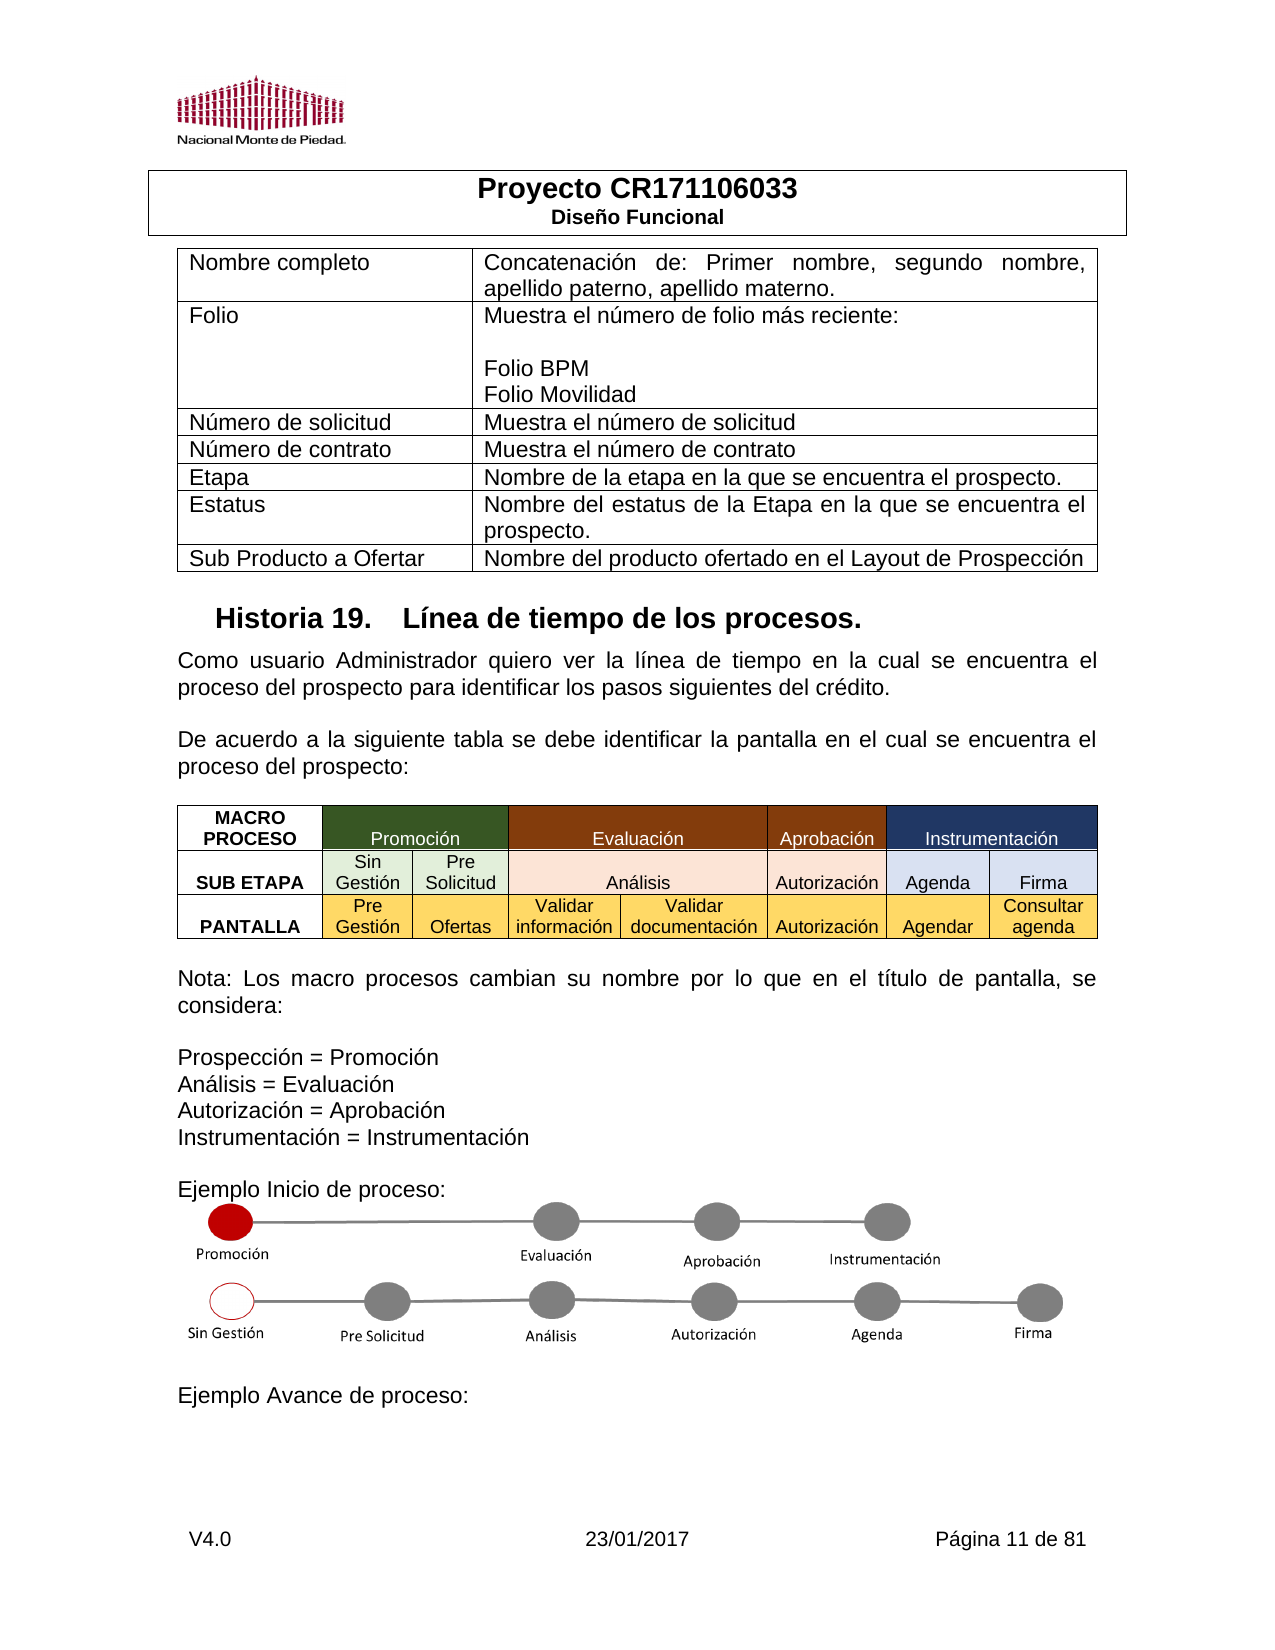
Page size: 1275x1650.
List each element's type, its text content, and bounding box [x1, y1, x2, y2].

picture [177, 1202, 1063, 1356]
table_cell PANTALLA [178, 895, 322, 938]
table_cell Pre Gestión [323, 895, 412, 938]
table_cell Número de solicitud [178, 409, 472, 435]
table_cell Muestra el número de folio más reciente: Folio BPM Folio Movilidad [473, 302, 1097, 408]
table_cell Muestra el número de contrato [473, 436, 1097, 462]
table_cell Estatus [178, 491, 472, 544]
table_cell Nombre del producto ofertado en el Layout de Prospección [473, 545, 1097, 571]
table_cell Análisis [509, 851, 767, 894]
table_cell Pre Solicitud [413, 851, 508, 894]
table_cell Validar información [509, 895, 620, 938]
table_cell Agenda [887, 851, 989, 894]
text De acuerdo a la siguiente tabla se debe identificar la pantalla en el cual se encuentra el proceso del prospecto: [177, 726, 1098, 779]
text Línea de tiempo de los procesos. [215, 601, 1098, 635]
table_cell Firma [990, 851, 1097, 894]
picture [177, 75, 346, 144]
table_cell Nombre de la etapa en la que se encuentra el prospecto. [473, 464, 1097, 490]
table_cell Ofertas [413, 895, 508, 938]
table_cell Concatenación de: Primer nombre, segundo nombre, apellido paterno, apellido materno. [473, 249, 1097, 301]
text Ejemplo Avance de proceso: [177, 1382, 1098, 1408]
table_cell Muestra el número de solicitud [473, 409, 1097, 435]
table_header Promoción [323, 806, 508, 849]
table_cell Agendar [887, 895, 989, 938]
text Instrumentación = Instrumentación [177, 1123, 1098, 1150]
table_cell Nombre completo [178, 249, 472, 301]
table_header Evaluación [509, 806, 767, 849]
table_cell Folio [178, 302, 472, 408]
table_cell Etapa [178, 464, 472, 490]
text Como usuario Administrador quiero ver la línea de tiempo en la cual se encuentra el proceso del prospecto para identificar los pasos siguientes del crédito. [177, 647, 1098, 700]
table_header Aprobación [768, 806, 886, 849]
text Análisis = Evaluación [177, 1071, 1098, 1097]
text Autorización = Aprobación [177, 1097, 1098, 1123]
table_cell Validar documentación [621, 895, 767, 938]
table_cell Número de contrato [178, 436, 472, 462]
table_cell Autorización [768, 895, 886, 938]
text Ejemplo Inicio de proceso: [177, 1176, 1098, 1202]
text Nota: Los macro procesos cambian su nombre por lo que en el título de pantalla, se considera: [177, 965, 1098, 1018]
table_cell Autorización [768, 851, 886, 894]
table_cell SUB ETAPA [178, 851, 322, 894]
table_cell Nombre del estatus de la Etapa en la que se encuentra el prospecto. [473, 491, 1097, 544]
table_cell Sin Gestión [323, 851, 412, 894]
table_cell Consultar agenda [990, 895, 1097, 938]
table_header MACRO PROCESO [178, 806, 322, 849]
table_header Instrumentación [887, 806, 1097, 849]
table_cell Sub Producto a Ofertar [178, 545, 472, 571]
text Prospección = Promoción [177, 1044, 1098, 1071]
